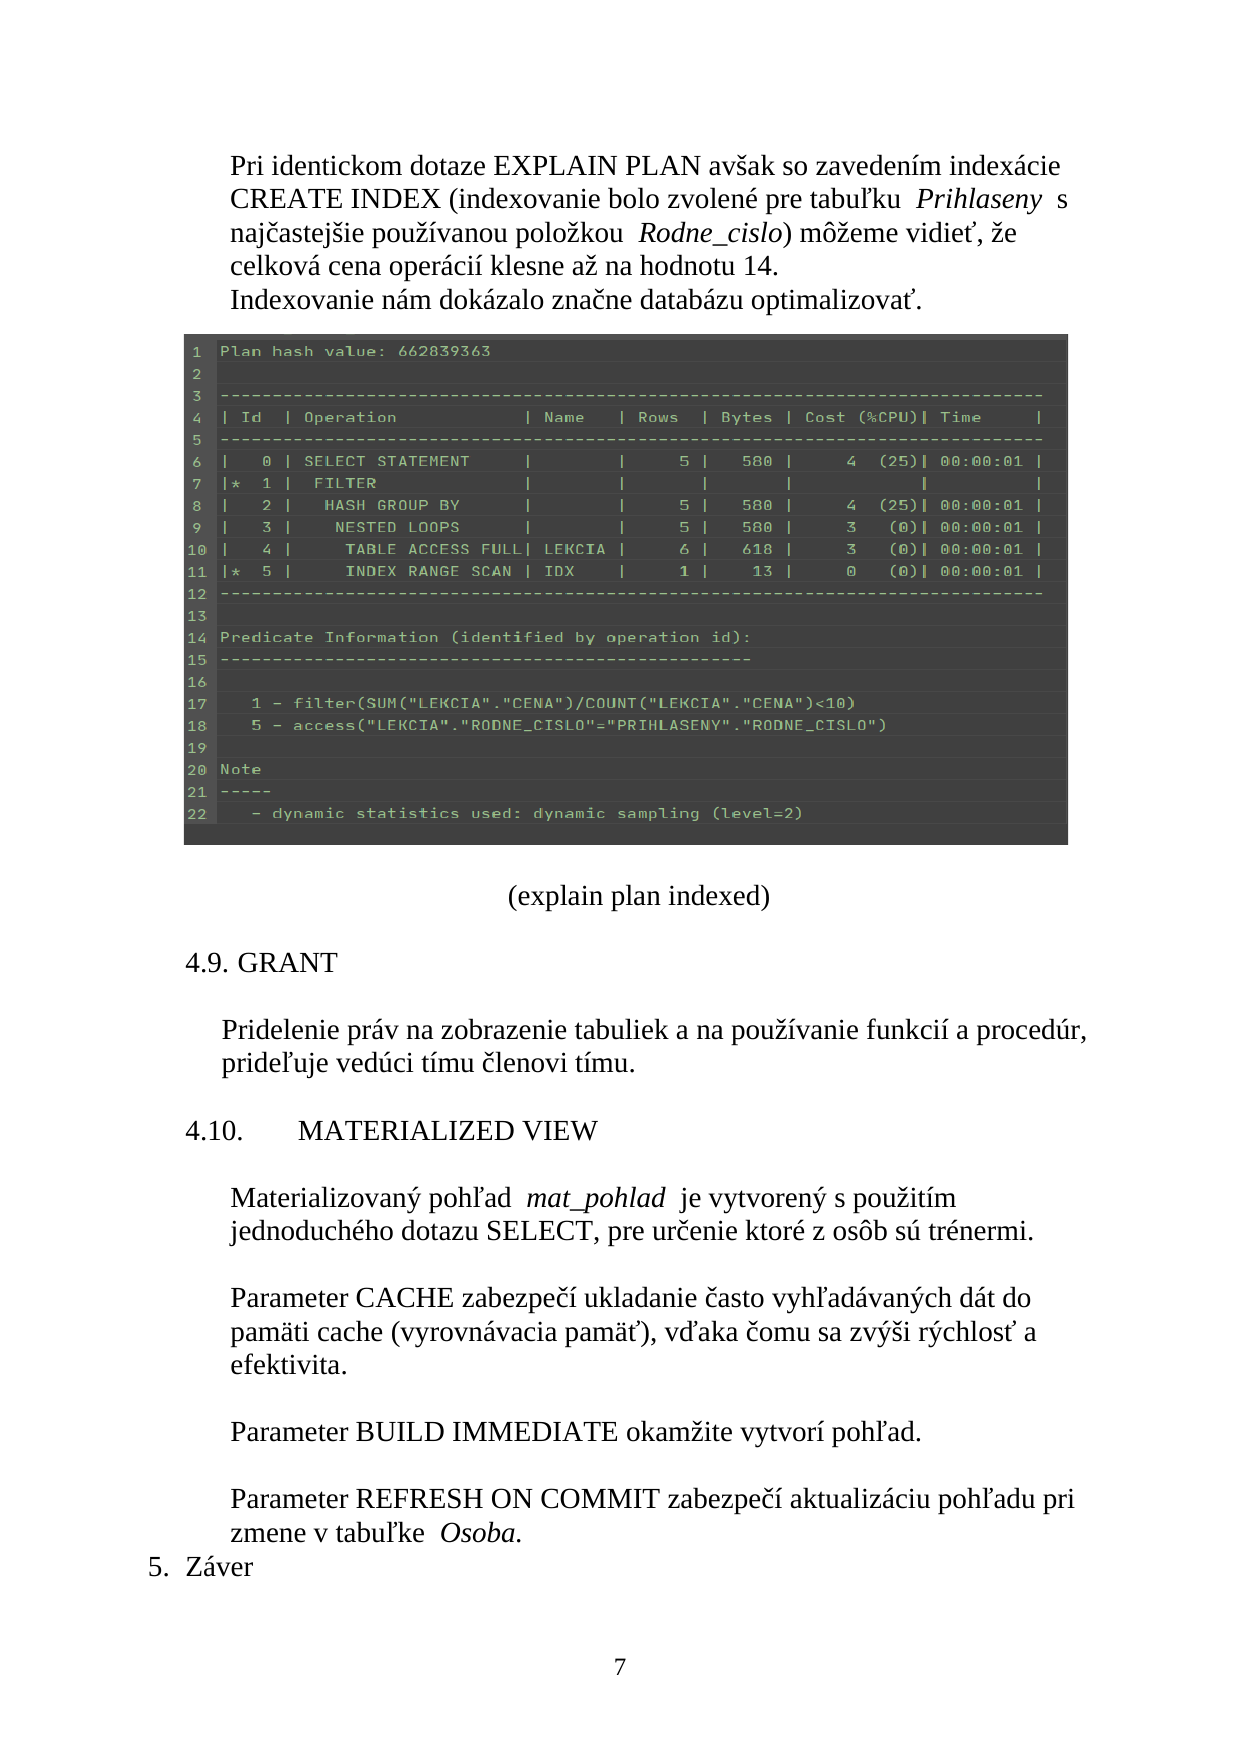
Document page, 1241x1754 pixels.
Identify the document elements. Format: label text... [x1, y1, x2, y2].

list MATERIALIZED VIEW [185, 1113, 1093, 1146]
picture [183, 334, 1069, 845]
list Indexovanie nám dokázalo značne databázu optimalizovať. [185, 282, 1093, 315]
list (explain plan indexed) [185, 878, 1093, 911]
list GRANT [185, 945, 1093, 978]
list Parameter BUILD IMMEDIATE okamžite vytvorí pohľad. [230, 1414, 1093, 1448]
list prideľuje vedúci tímu členovi tímu. [221, 1046, 1093, 1079]
list Parameter REFRESH ON COMMIT zabezpečí aktualizáciu pohľadu pri zmene v tabuľke Osoba. [230, 1482, 1093, 1549]
list Záver [148, 1549, 1093, 1582]
list Pridelenie práv na zobrazenie tabuliek a na používanie funkcií a procedúr, [221, 1012, 1093, 1046]
list Materializovaný pohľad mat_pohlad je vytvorený s použitím jednoduchého dotazu SELECT, pre určenie ktoré z osôb sú trénermi. [230, 1180, 1093, 1247]
list Parameter CACHE zabezpečí ukladanie často vyhľadávaných dát do pamäti cache (vyrovnávacia pamäť), vďaka čomu sa zvýši rýchlosť a efektivita. [230, 1280, 1093, 1381]
list Pri identickom dotaze EXPLAIN PLAN avšak so zavedením indexácie CREATE INDEX (indexovanie bolo zvolené pre tabuľku Prihlaseny s najčastejšie používanou položkou Rodne_cislo) môžeme vidieť, že celková cena operácií klesne až na hodnotu 14. [185, 148, 1093, 282]
